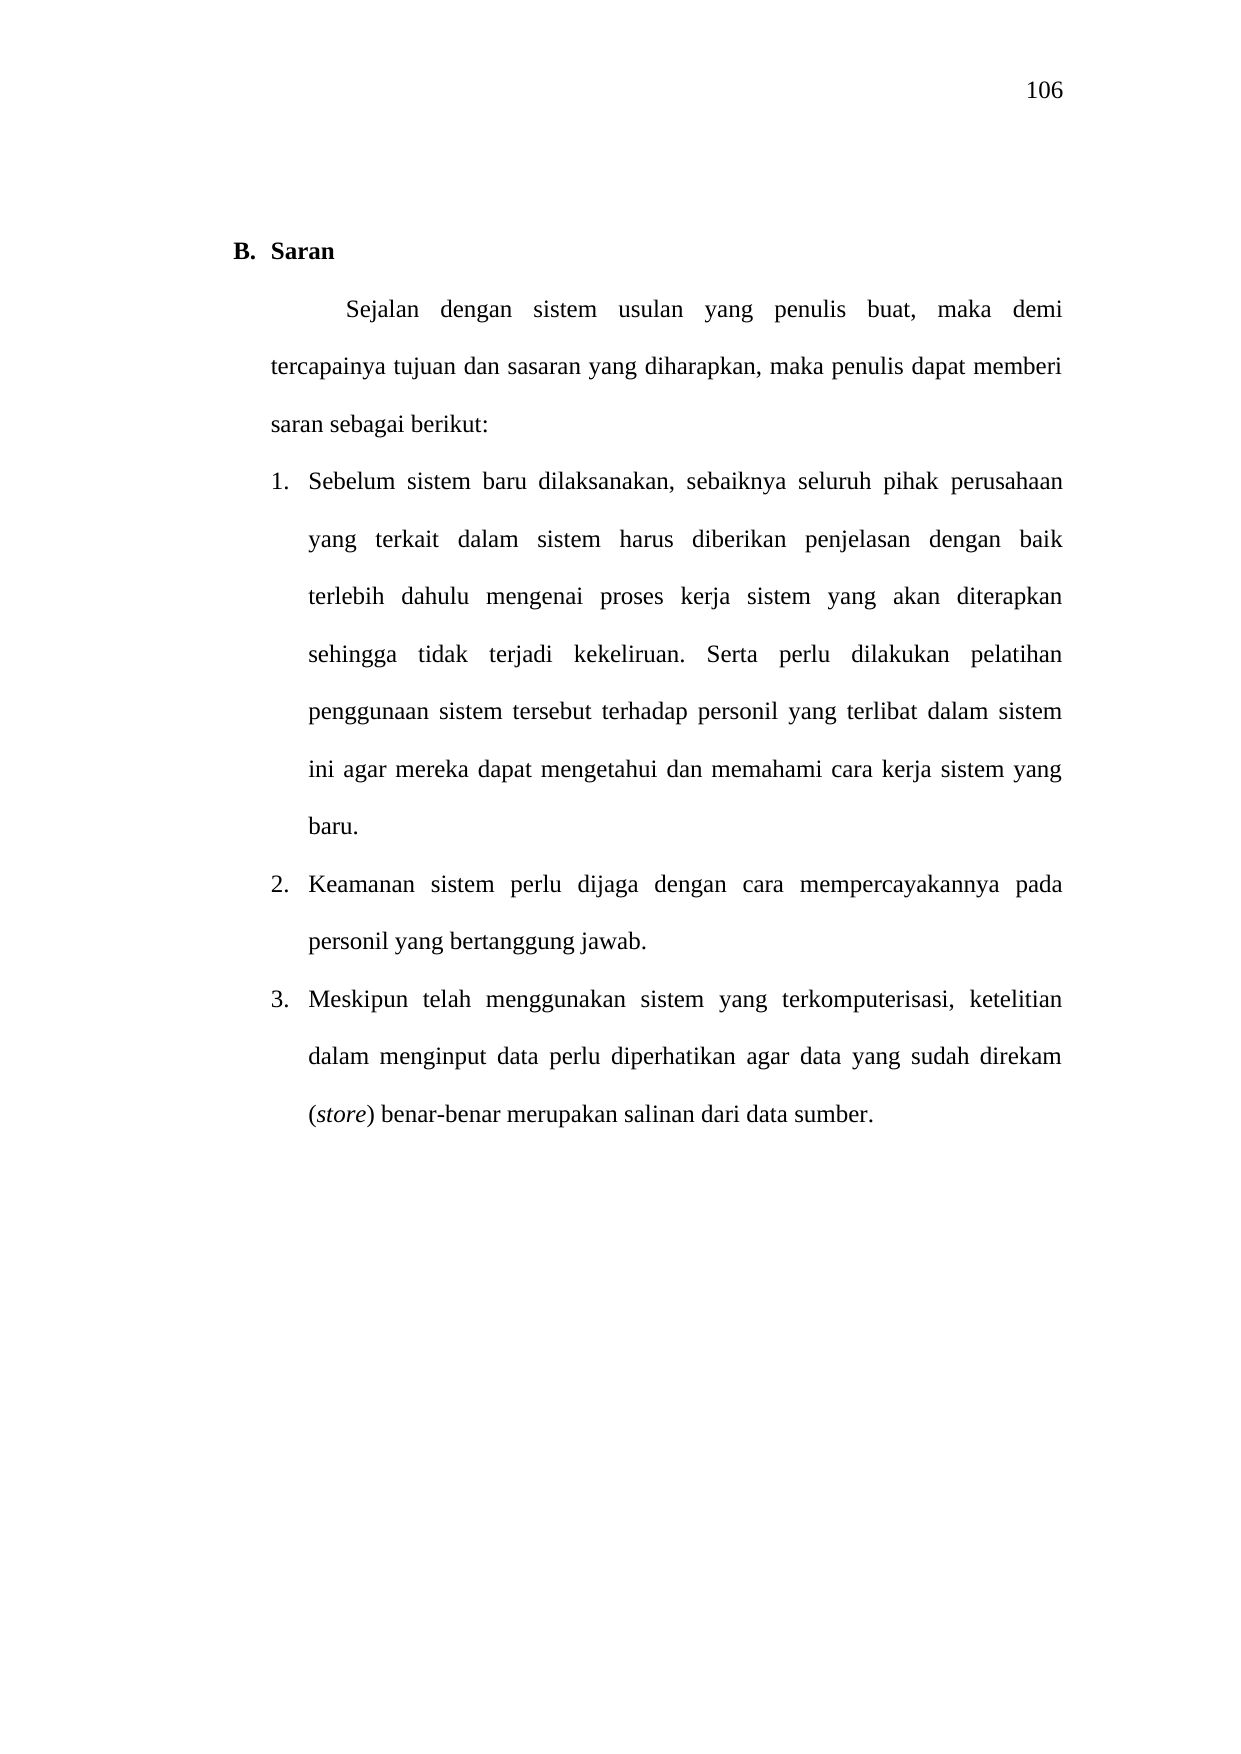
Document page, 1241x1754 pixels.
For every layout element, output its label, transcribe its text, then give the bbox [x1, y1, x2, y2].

list Meskipun telah menggunakan sistem yang terkomputerisasi, ketelitian dalam menginput data perlu diperhatikan agar data yang sudah direkam (store) benar-benar merupakan salinan dari data sumber. [271, 984, 1063, 1127]
list Sebelum sistem baru dilaksanakan, sebaiknya seluruh pihak perusahaan yang terkait dalam sistem harus diberikan penjelasan dengan baik terlebih dahulu mengenai proses kerja sistem yang akan diterapkan sehingga tidak terjadi kekeliruan. Serta perlu dilakukan pelatihan penggunaan sistem tersebut terhadap personil yang terlibat dalam sistem ini agar mereka dapat mengetahui dan memahami cara kerja sistem yang baru. [271, 466, 1063, 840]
text Sejalan dengan sistem usulan yang penulis buat, maka demi tercapainya tujuan dan sasaran yang diharapkan, maka penulis dapat memberi saran sebagai berikut: [271, 294, 1063, 437]
list Saran [233, 236, 1063, 265]
list Keamanan sistem perlu dijaga dengan cara mempercayakannya pada personil yang bertanggung jawab. [271, 869, 1063, 955]
